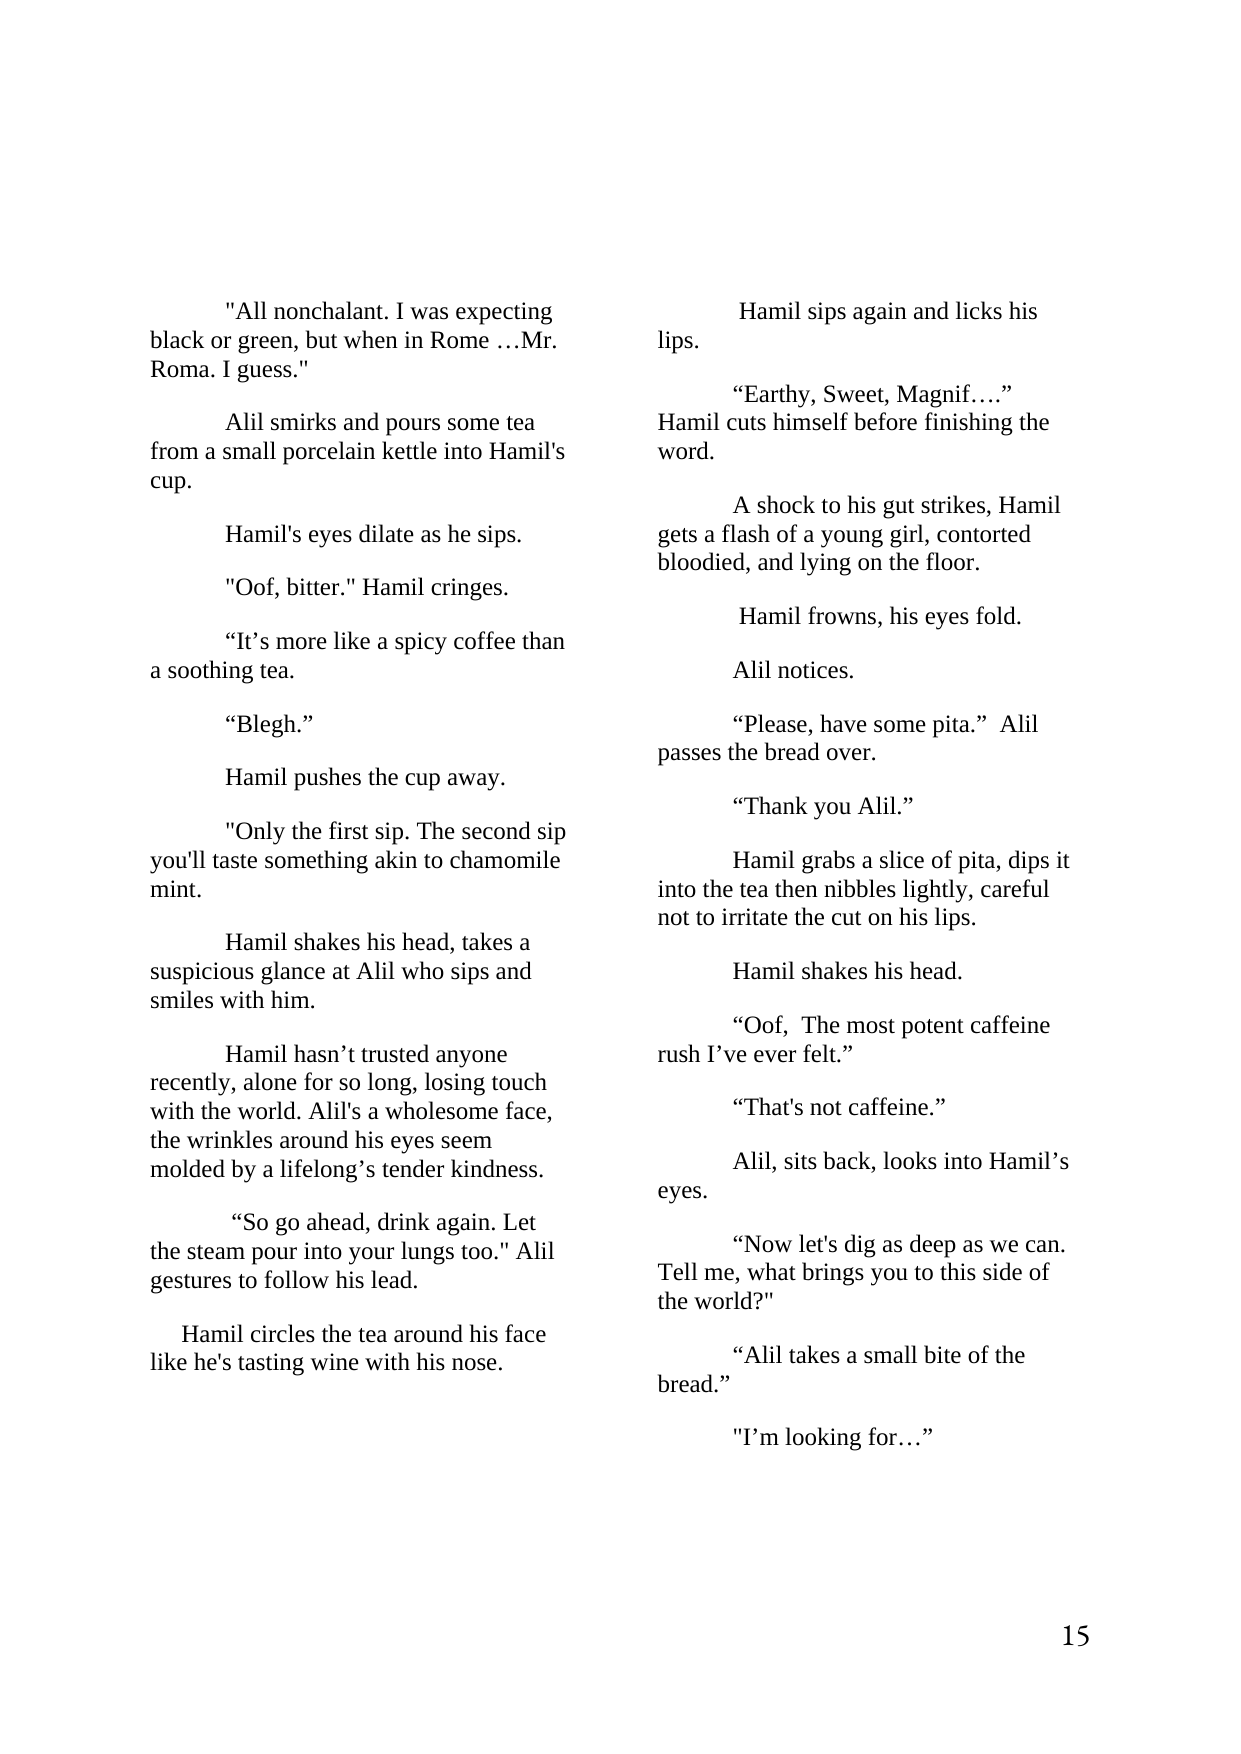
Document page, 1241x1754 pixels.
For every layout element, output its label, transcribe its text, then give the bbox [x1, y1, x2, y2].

text Alil, sits back, looks into Hamil’s eyes. [657, 1146, 1078, 1204]
text “Alil takes a small bite of the bread.” [657, 1340, 1078, 1397]
text Hamil's eyes dilate as he sips. [150, 519, 570, 547]
text Hamil grabs a slice of pita, dips it into the tea then nibbles lightly, careful not to irritate the cut on his lips. [657, 845, 1078, 931]
text “That's not caffeine.” [657, 1092, 1078, 1121]
text "I’m looking for…” [657, 1422, 1078, 1451]
text Hamil frowns, his eyes fold. [657, 601, 1078, 630]
text “So go ahead, drink again. Let the steam pour into your lungs too." Alil gestures to follow his lead. [150, 1207, 570, 1294]
text Hamil hasn’t trusted anyone recently, alone for so long, losing touch with the world. Alil's a wholesome face, the wrinkles around his eyes seem molded by a lifelong’s tender kindness. [150, 1039, 570, 1182]
text A shock to his gut strikes, Hamil gets a flash of a young girl, contorted bloodied, and lying on the floor. [657, 490, 1078, 576]
text “Thank you Alil.” [657, 791, 1078, 820]
text “Earthy, Sweet, Magnif….” Hamil cuts himself before finishing the word. [657, 379, 1078, 465]
text “Blegh.” [150, 709, 570, 737]
text Alil notices. [657, 655, 1078, 684]
text Alil smirks and pours some tea from a small porcelain kettle into Hamil's cup. [150, 407, 570, 494]
text Hamil shakes his head, takes a suspicious glance at Alil who sips and smiles with him. [150, 927, 570, 1014]
text Hamil pushes the cup away. [150, 762, 570, 791]
text Hamil sips again and licks his lips. [657, 296, 1078, 354]
text Hamil circles the tea around his face like he's tasting wine with his nose. [150, 1319, 570, 1376]
text “Now let's dig as deep as we can. Tell me, what brings you to this side of the world?" [657, 1229, 1078, 1315]
text "Oof, bitter." Hamil cringes. [150, 572, 570, 601]
text Hamil shakes his head. [657, 956, 1078, 985]
text "Only the first sip. The second sip you'll taste something akin to chamomile mint. [150, 816, 570, 902]
text “Oof, The most potent caffeine rush I’ve ever felt.” [657, 1010, 1078, 1067]
text “It’s more like a spicy coffee than a soothing tea. [150, 626, 570, 684]
text “Please, have some pita.” Alil passes the bread over. [657, 709, 1078, 766]
text "All nonchalant. I was expecting black or green, but when in Rome …Mr. Roma. I guess." [150, 296, 570, 382]
